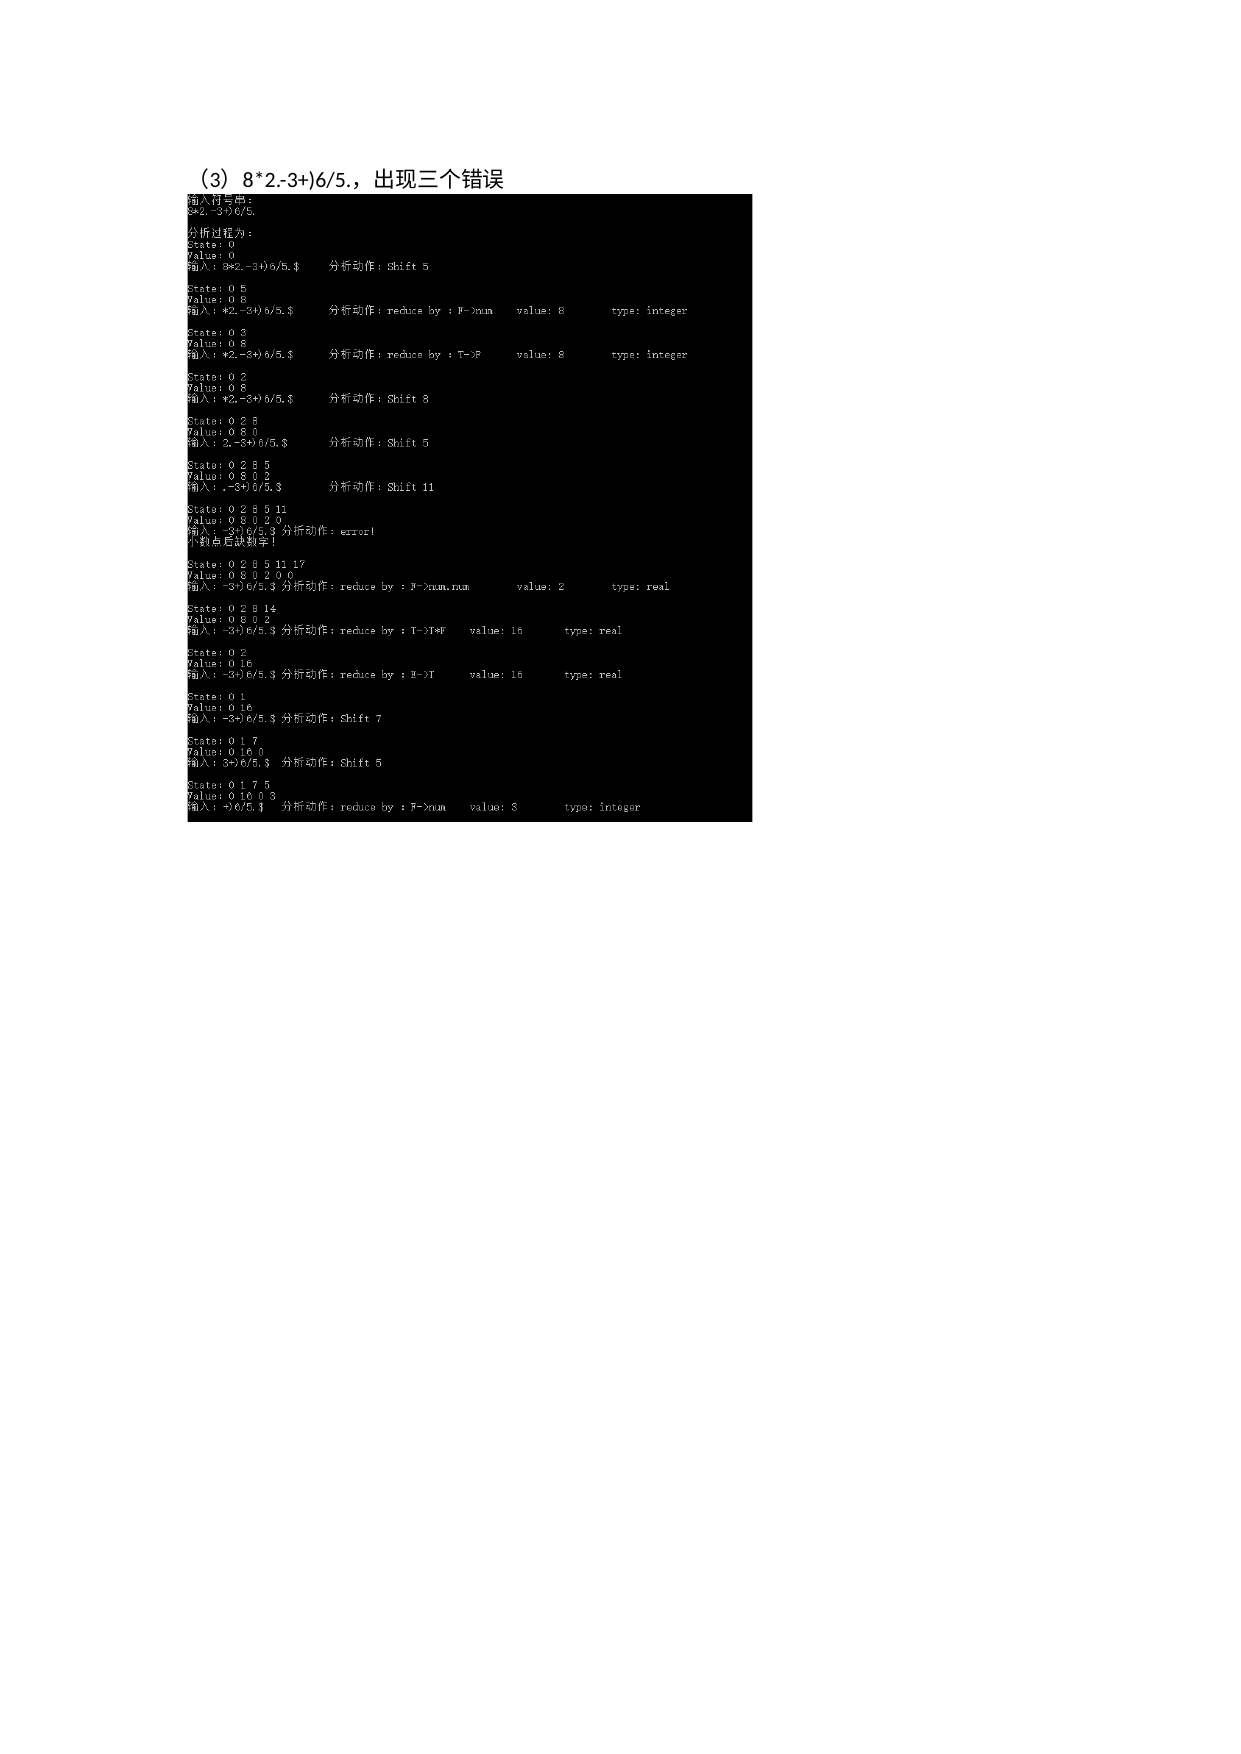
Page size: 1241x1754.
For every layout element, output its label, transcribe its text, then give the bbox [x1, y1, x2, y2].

picture [187, 194, 753, 822]
text （3）8*2.-3+)6/5.，出现三个错误 [187, 162, 1053, 194]
